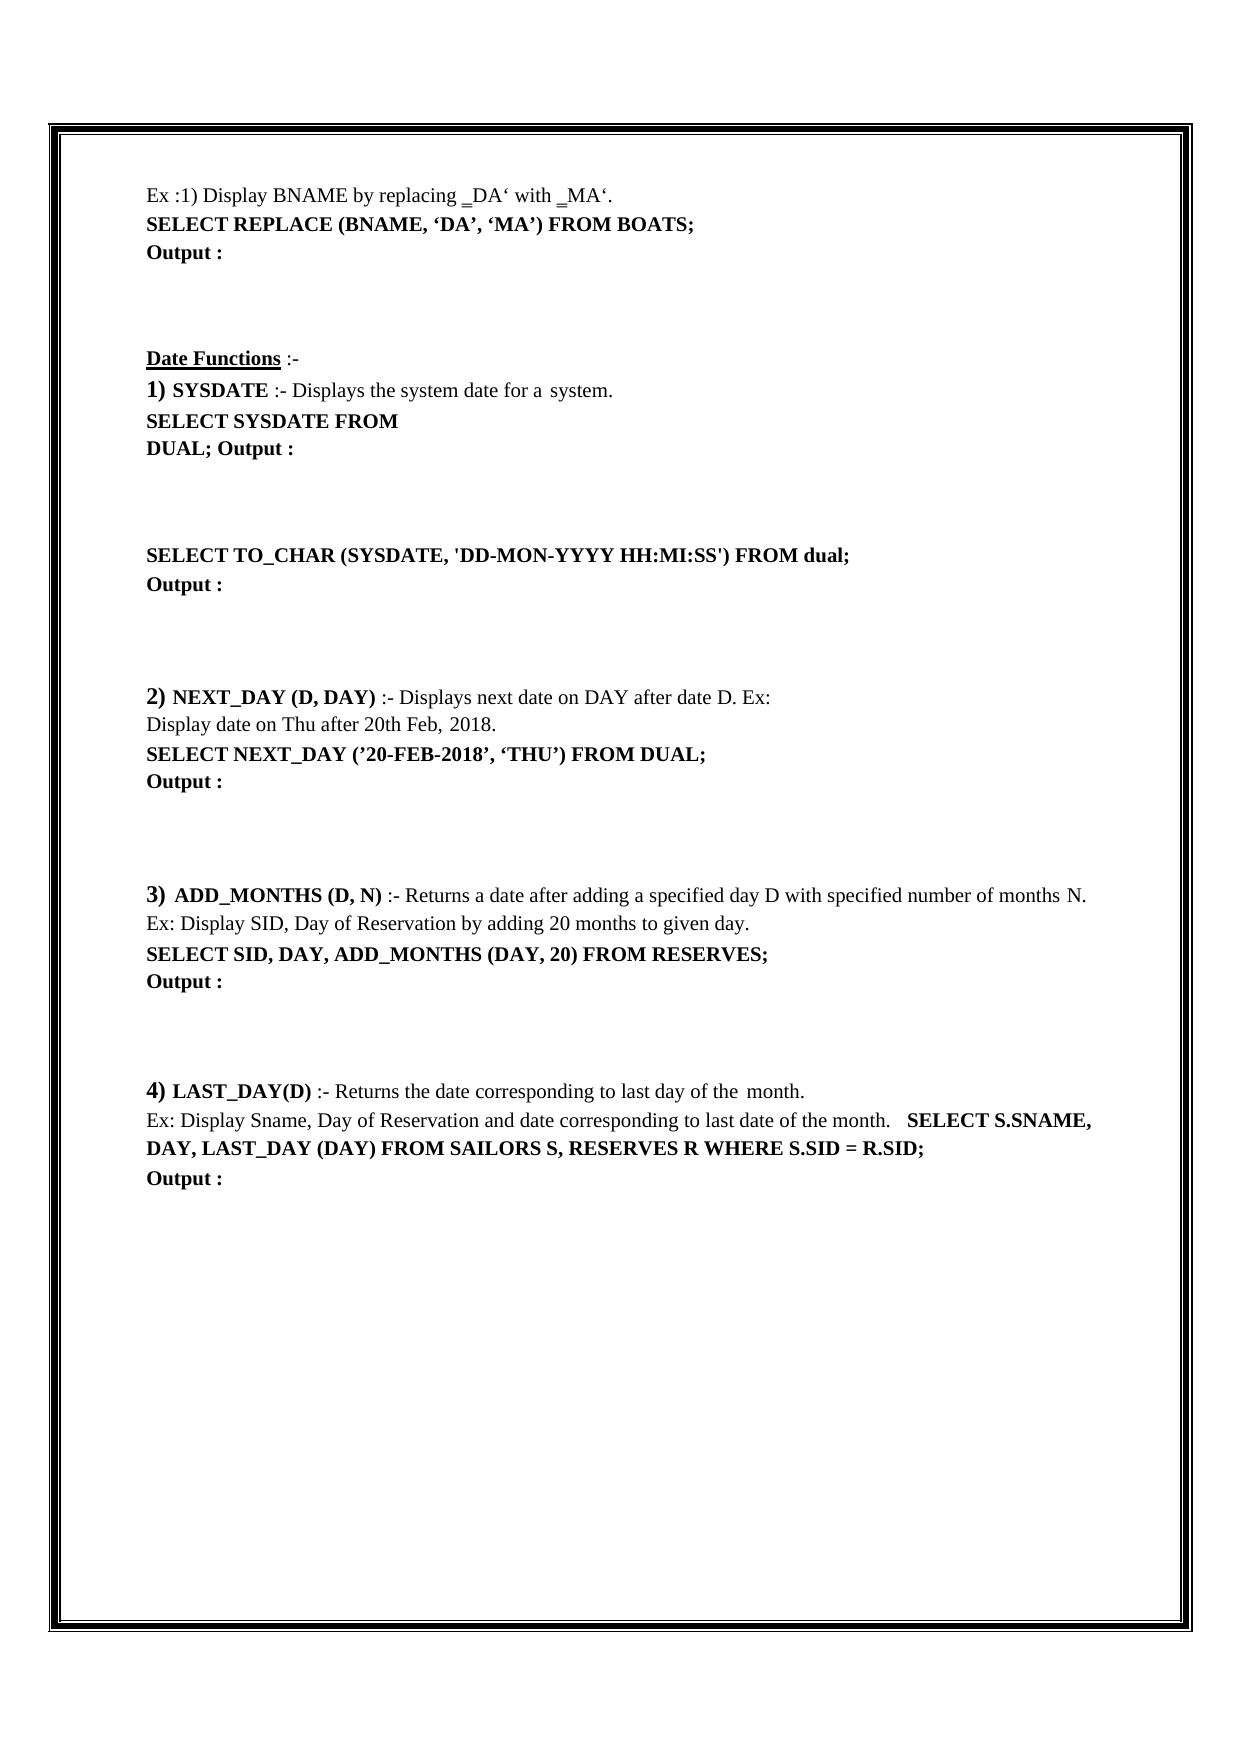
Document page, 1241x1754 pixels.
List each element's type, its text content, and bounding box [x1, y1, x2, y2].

list LAST_DAY(D) :- Returns the date corresponding to last day of the month. [146, 1076, 1138, 1103]
text SELECT TO_CHAR (SYSDATE, 'DD-MON-YYYY HH:MI:SS') FROM dual; [146, 543, 1138, 567]
text Output : [146, 240, 1138, 264]
text Output : [146, 969, 1138, 993]
subtitle SELECT NEXT_DAY (’20-FEB-2018’, ‘THU’) FROM DUAL; [146, 742, 1138, 766]
subtitle SELECT SID, DAY, ADD_MONTHS (DAY, 20) FROM RESERVES; [146, 942, 1138, 966]
text DUAL; Output : [146, 436, 1138, 460]
text Ex: Display Sname, Day of Reservation and date corresponding to last date of the month. SELECT S.SNAME, DAY, LAST_DAY (DAY) FROM SAILORS S, RESERVES R WHERE S.SID = R.SID; [146, 1108, 1114, 1160]
subtitle Output : [146, 1164, 1138, 1191]
list ADD_MONTHS (D, N) :- Returns a date after adding a specified day D with specified number of months N. [146, 880, 1106, 907]
list SYSDATE :- Displays the system date for a system. [146, 375, 1138, 402]
subtitle SELECT SYSDATE FROM [146, 409, 1138, 433]
text Output : [146, 769, 1138, 793]
text Ex :1) Display BNAME by replacing ‗DA‘ with ‗MA‘. [146, 183, 1138, 207]
text Date Functions :- [146, 346, 1138, 370]
subtitle SELECT REPLACE (BNAME, ‘DA’, ‘MA’) FROM BOATS; [146, 212, 1138, 236]
list NEXT_DAY (D, DAY) :- Displays next date on DAY after date D. Ex: Display date on Thu after 20th Feb, 2018. [146, 682, 833, 736]
text Output : [146, 572, 1138, 596]
text Ex: Display SID, Day of Reservation by adding 20 months to given day. [146, 911, 1138, 935]
